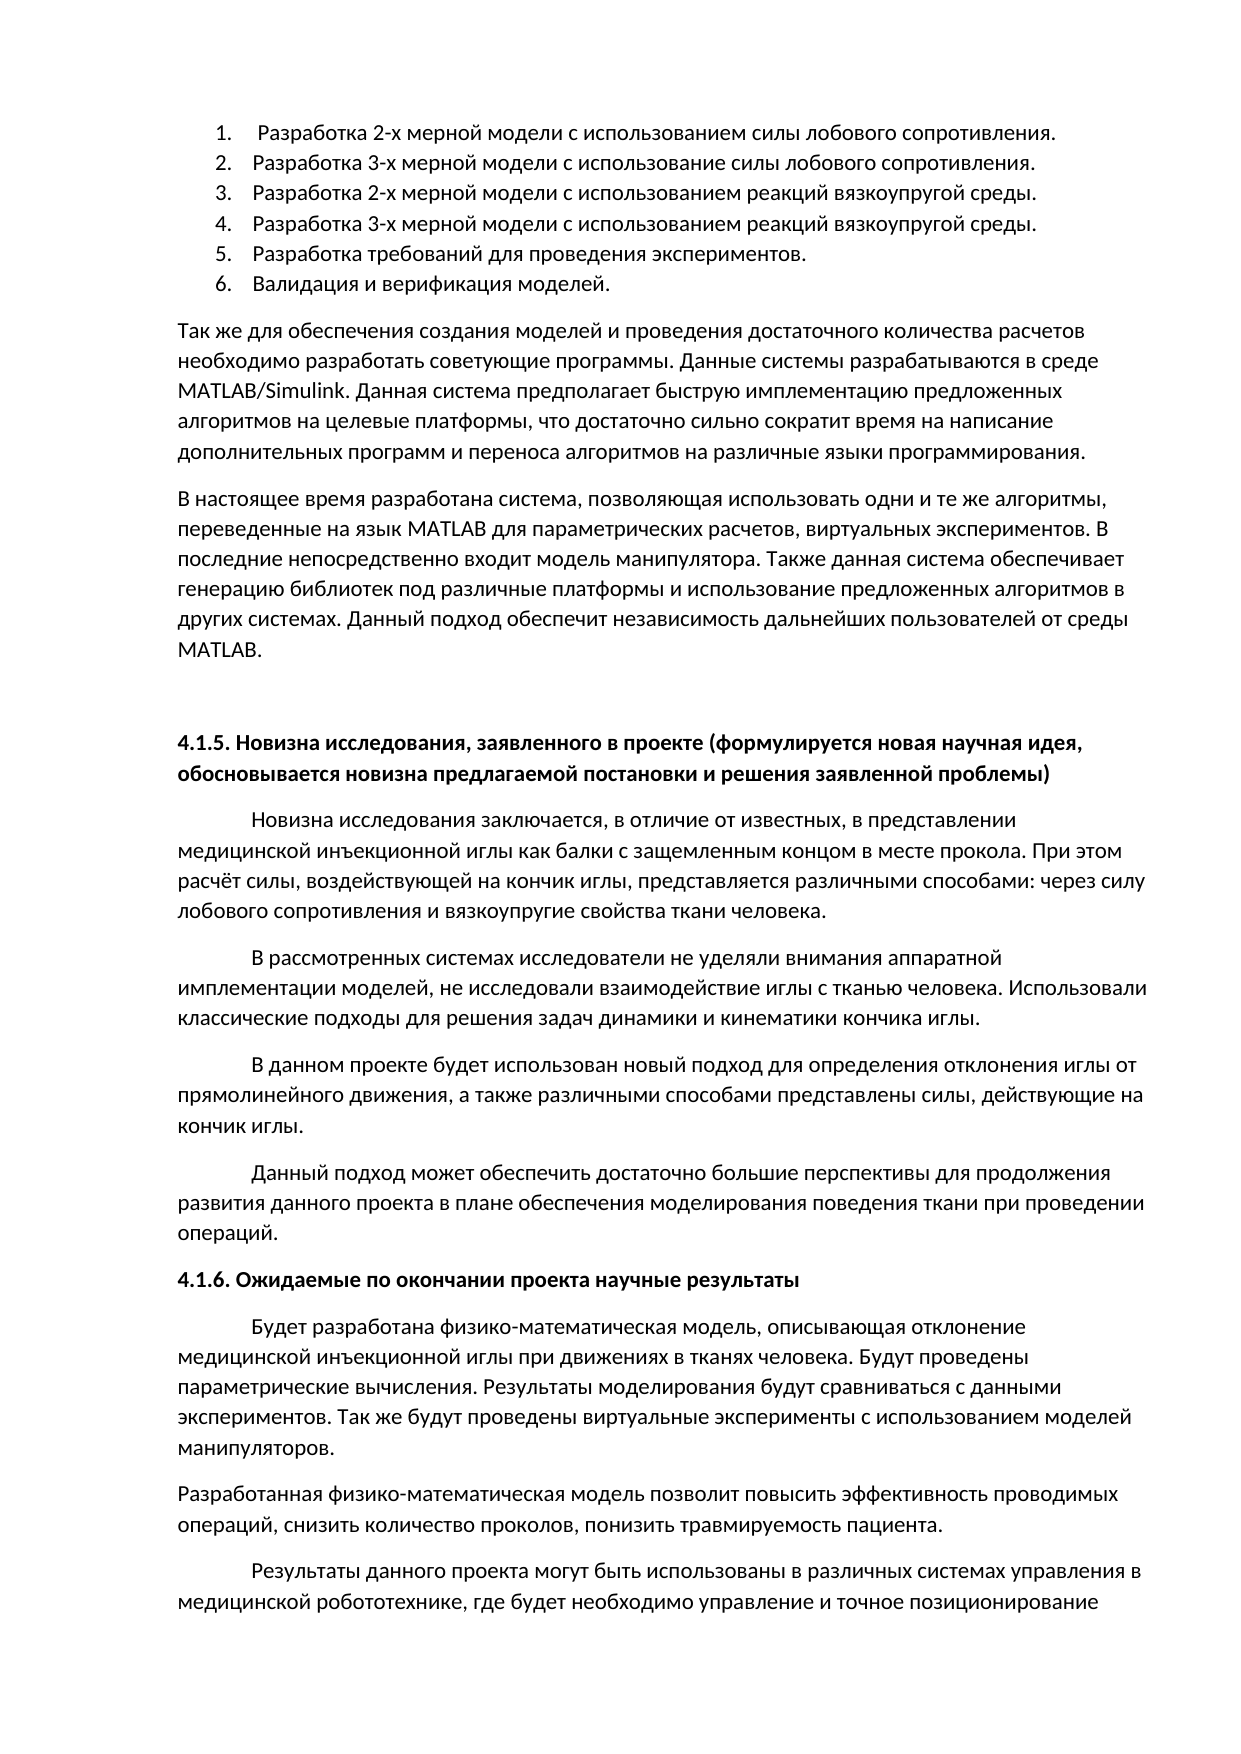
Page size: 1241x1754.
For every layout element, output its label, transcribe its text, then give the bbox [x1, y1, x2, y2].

text В данном проекте будет использован новый подход для определения отклонения иглы от прямолинейного движения, а также различными способами представлены силы, действующие на кончик иглы. [177, 1050, 1152, 1139]
text Данный подход может обеспечить достаточно большие перспективы для продолжения развития данного проекта в плане обеспечения моделирования поведения ткани при проведении операций. [177, 1158, 1152, 1246]
list Разработка 3-х мерной модели с использование силы лобового сопротивления. [215, 148, 1152, 176]
list Валидация и верификация моделей. [215, 269, 1152, 297]
text Так же для обеспечения создания моделей и проведения достаточного количества расчетов необходимо разработать советующие программы. Данные системы разрабатываются в среде MATLAB/Simulink. Данная система предполагает быструю имплементацию предложенных алгоритмов на целевые платформы, что достаточно сильно сократит время на написание дополнительных программ и переноса алгоритмов на различные языки программирования. [177, 316, 1152, 465]
text В настоящее время разработана система, позволяющая использовать одни и те же алгоритмы, переведенные на язык MATLAB для параметрических расчетов, виртуальных экспериментов. В последние непосредственно входит модель манипулятора. Также данная система обеспечивает генерацию библиотек под различные платформы и использование предложенных алгоритмов в других системах. Данный подход обеспечит независимость дальнейших пользователей от среды MATLAB. [177, 484, 1152, 663]
list Разработка 3-х мерной модели с использованием реакций вязкоупругой среды. [215, 209, 1152, 237]
text 4.1.5. Новизна исследования, заявленного в проекте (формулируется новая научная идея, обосновывается новизна предлагаемой постановки и решения заявленной проблемы) [177, 728, 1152, 787]
text 4.1.6. Ожидаемые по окончании проекта научные результаты [177, 1265, 1152, 1293]
text В рассмотренных системах исследователи не уделяли внимания аппаратной имплементации моделей, не исследовали взаимодействие иглы с тканью человека. Использовали классические подходы для решения задач динамики и кинематики кончика иглы. [177, 943, 1152, 1032]
text Будет разработана физико-математическая модель, описывающая отклонение медицинской инъекционной иглы при движениях в тканях человека. Будут проведены параметрические вычисления. Результаты моделирования будут сравниваться с данными экспериментов. Так же будут проведены виртуальные эксперименты с использованием моделей манипуляторов. [177, 1312, 1152, 1461]
text Разработанная физико-математическая модель позволит повысить эффективность проводимых операций, снизить количество проколов, понизить травмируемость пациента. [177, 1479, 1152, 1538]
list Разработка 2-х мерной модели с использованием реакций вязкоупругой среды. [215, 178, 1152, 207]
list Разработка требований для проведения экспериментов. [215, 239, 1152, 267]
text Новизна исследования заключается, в отличие от известных, в представлении медицинской инъекционной иглы как балки с защемленным концом в месте прокола. При этом расчёт силы, воздействующей на кончик иглы, представляется различными способами: через силу лобового сопротивления и вязкоупругие свойства ткани человека. [177, 806, 1152, 924]
list Разработка 2-х мерной модели с использованием силы лобового сопротивления. [215, 118, 1152, 146]
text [177, 1557, 1152, 1615]
